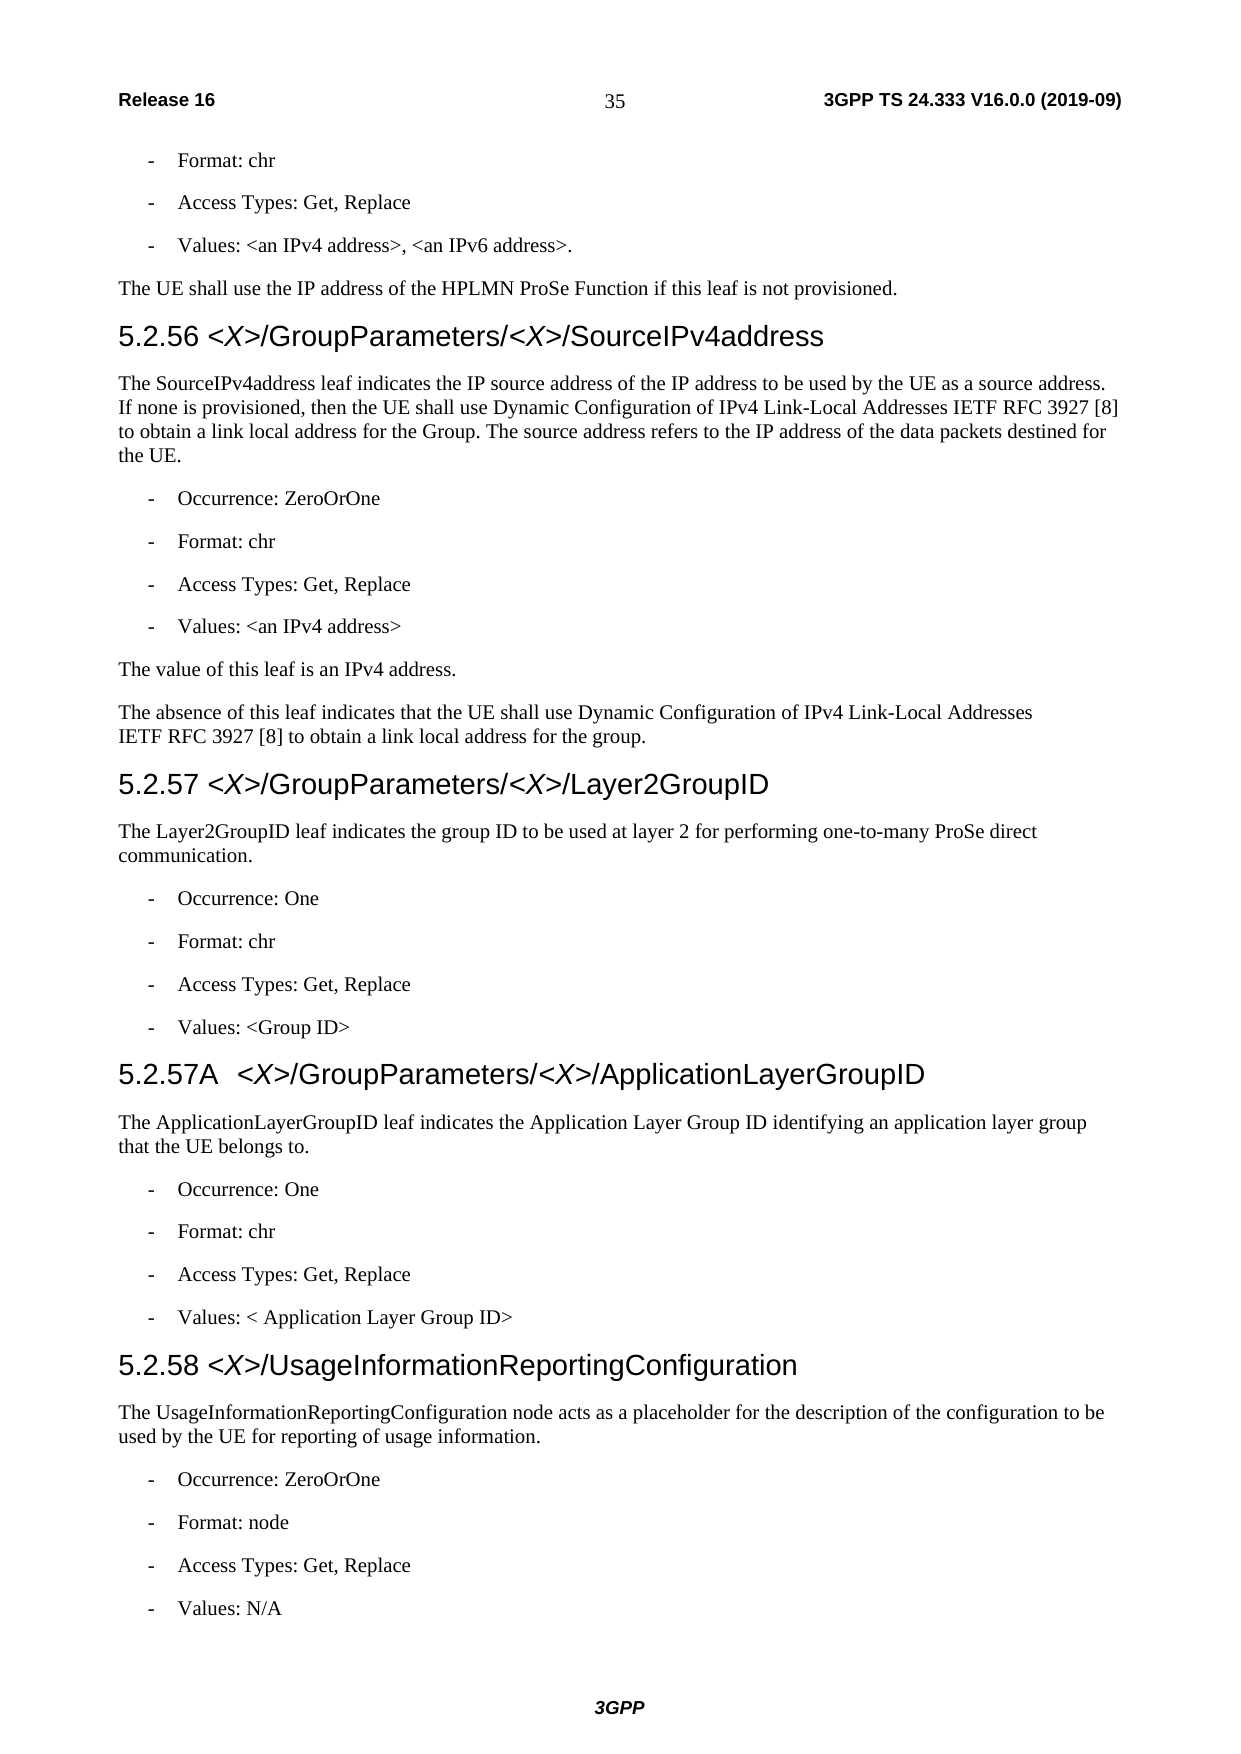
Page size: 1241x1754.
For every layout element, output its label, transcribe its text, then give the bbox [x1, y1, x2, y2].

subtitle 5.2.57A <X>/GroupParameters/<X>/ApplicationLayerGroupID [118, 1057, 1122, 1091]
text - Access Types: Get, Replace [148, 1553, 1122, 1577]
text - Occurrence: ZeroOrOne [148, 1467, 1122, 1491]
text - Values: <an IPv4 address>, <an IPv6 address>. [148, 233, 1122, 257]
text - Occurrence: One [148, 886, 1122, 910]
subtitle 5.2.57 <X>/GroupParameters/<X>/Layer2GroupID [118, 767, 1122, 801]
text - Access Types: Get, Replace [148, 1262, 1122, 1286]
text - Access Types: Get, Replace [148, 190, 1122, 214]
text The ApplicationLayerGroupID leaf indicates the Application Layer Group ID identifying an application layer group that the UE belongs to. [118, 1110, 1122, 1158]
text The value of this leaf is an IPv4 address. [118, 657, 1122, 681]
text - Format: chr [148, 929, 1122, 953]
text - Values: <Group ID> [148, 1014, 1122, 1039]
text - Format: chr [148, 529, 1122, 553]
text - Access Types: Get, Replace [148, 972, 1122, 996]
text The UsageInformationReportingConfiguration node acts as a placeholder for the description of the configuration to be used by the UE for reporting of usage information. [118, 1400, 1122, 1448]
subtitle 5.2.58 <X>/UsageInformationReportingConfiguration [118, 1348, 1122, 1381]
text - Occurrence: ZeroOrOne [148, 486, 1122, 510]
text The UE shall use the IP address of the HPLMN ProSe Function if this leaf is not provisioned. [118, 276, 1122, 300]
subtitle 5.2.56 <X>/GroupParameters/<X>/SourceIPv4address [118, 319, 1122, 352]
text - Format: node [148, 1510, 1122, 1534]
text The absence of this leaf indicates that the UE shall use Dynamic Configuration of IPv4 Link-Local Addresses IETF RFC 3927 [8] to obtain a link local address for the group. [118, 700, 1122, 748]
text - Values: < Application Layer Group ID> [148, 1305, 1122, 1329]
text - Format: chr [148, 1219, 1122, 1243]
text - Access Types: Get, Replace [148, 572, 1122, 596]
text The Layer2GroupID leaf indicates the group ID to be used at layer 2 for performing one-to-many ProSe direct communication. [118, 819, 1122, 867]
text - Values: <an IPv4 address> [148, 614, 1122, 638]
text - Format: chr [148, 147, 1122, 172]
text - Values: N/A [148, 1595, 1122, 1619]
text The SourceIPv4address leaf indicates the IP source address of the IP address to be used by the UE as a source address. If none is provisioned, then the UE shall use Dynamic Configuration of IPv4 Link-Local Addresses IETF RFC 3927 [8] to obtain a link local address for the Group. The source address refers to the IP address of the data packets destined for the UE. [118, 371, 1122, 467]
text - Occurrence: One [148, 1177, 1122, 1201]
